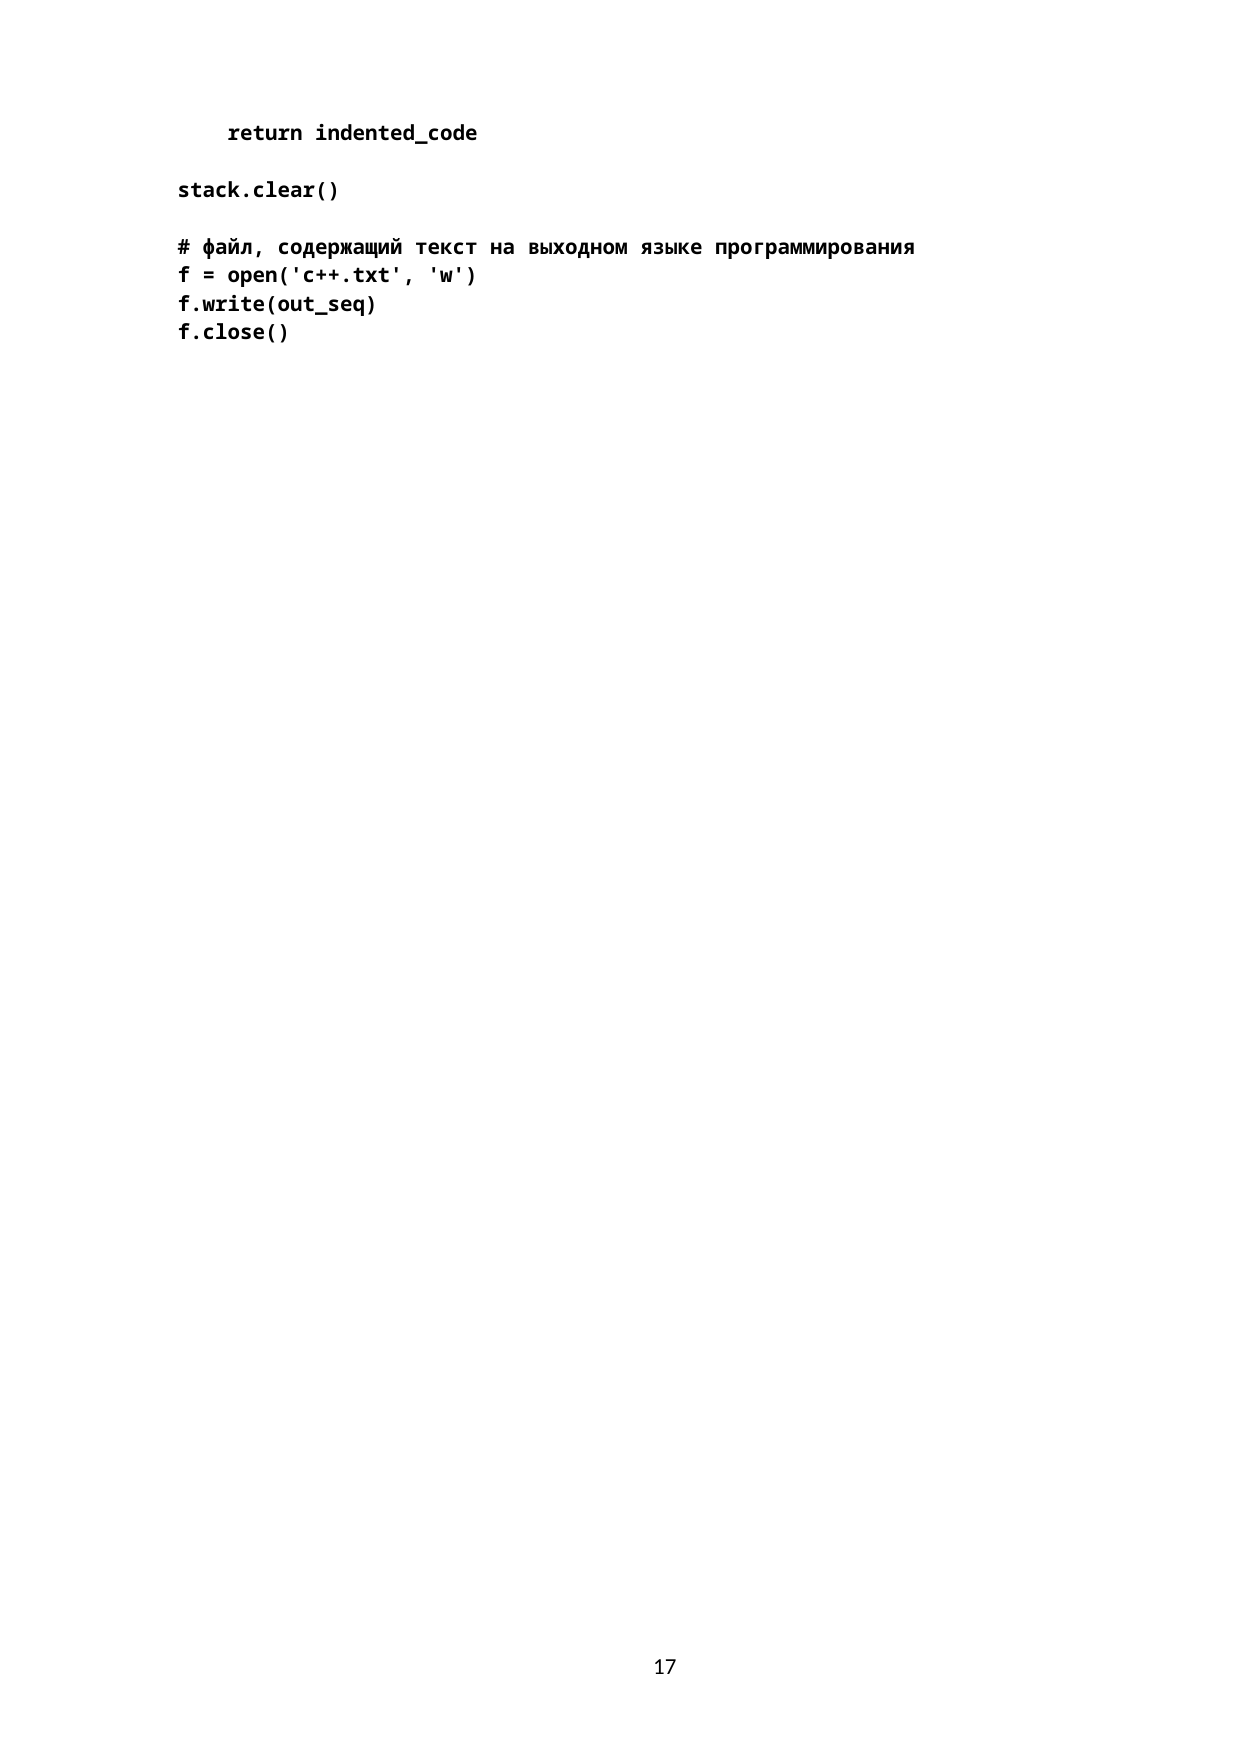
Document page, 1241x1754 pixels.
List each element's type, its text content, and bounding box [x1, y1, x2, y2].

text f.write(out_seq) [177, 289, 1152, 317]
text stack.clear() [177, 175, 1152, 203]
text f = open('c++.txt', 'w') [177, 260, 1152, 289]
text # файл, содержащий текст на выходном языке программирования [177, 232, 1152, 260]
text return indented_code [177, 118, 1152, 147]
text f.close() [177, 317, 1152, 346]
